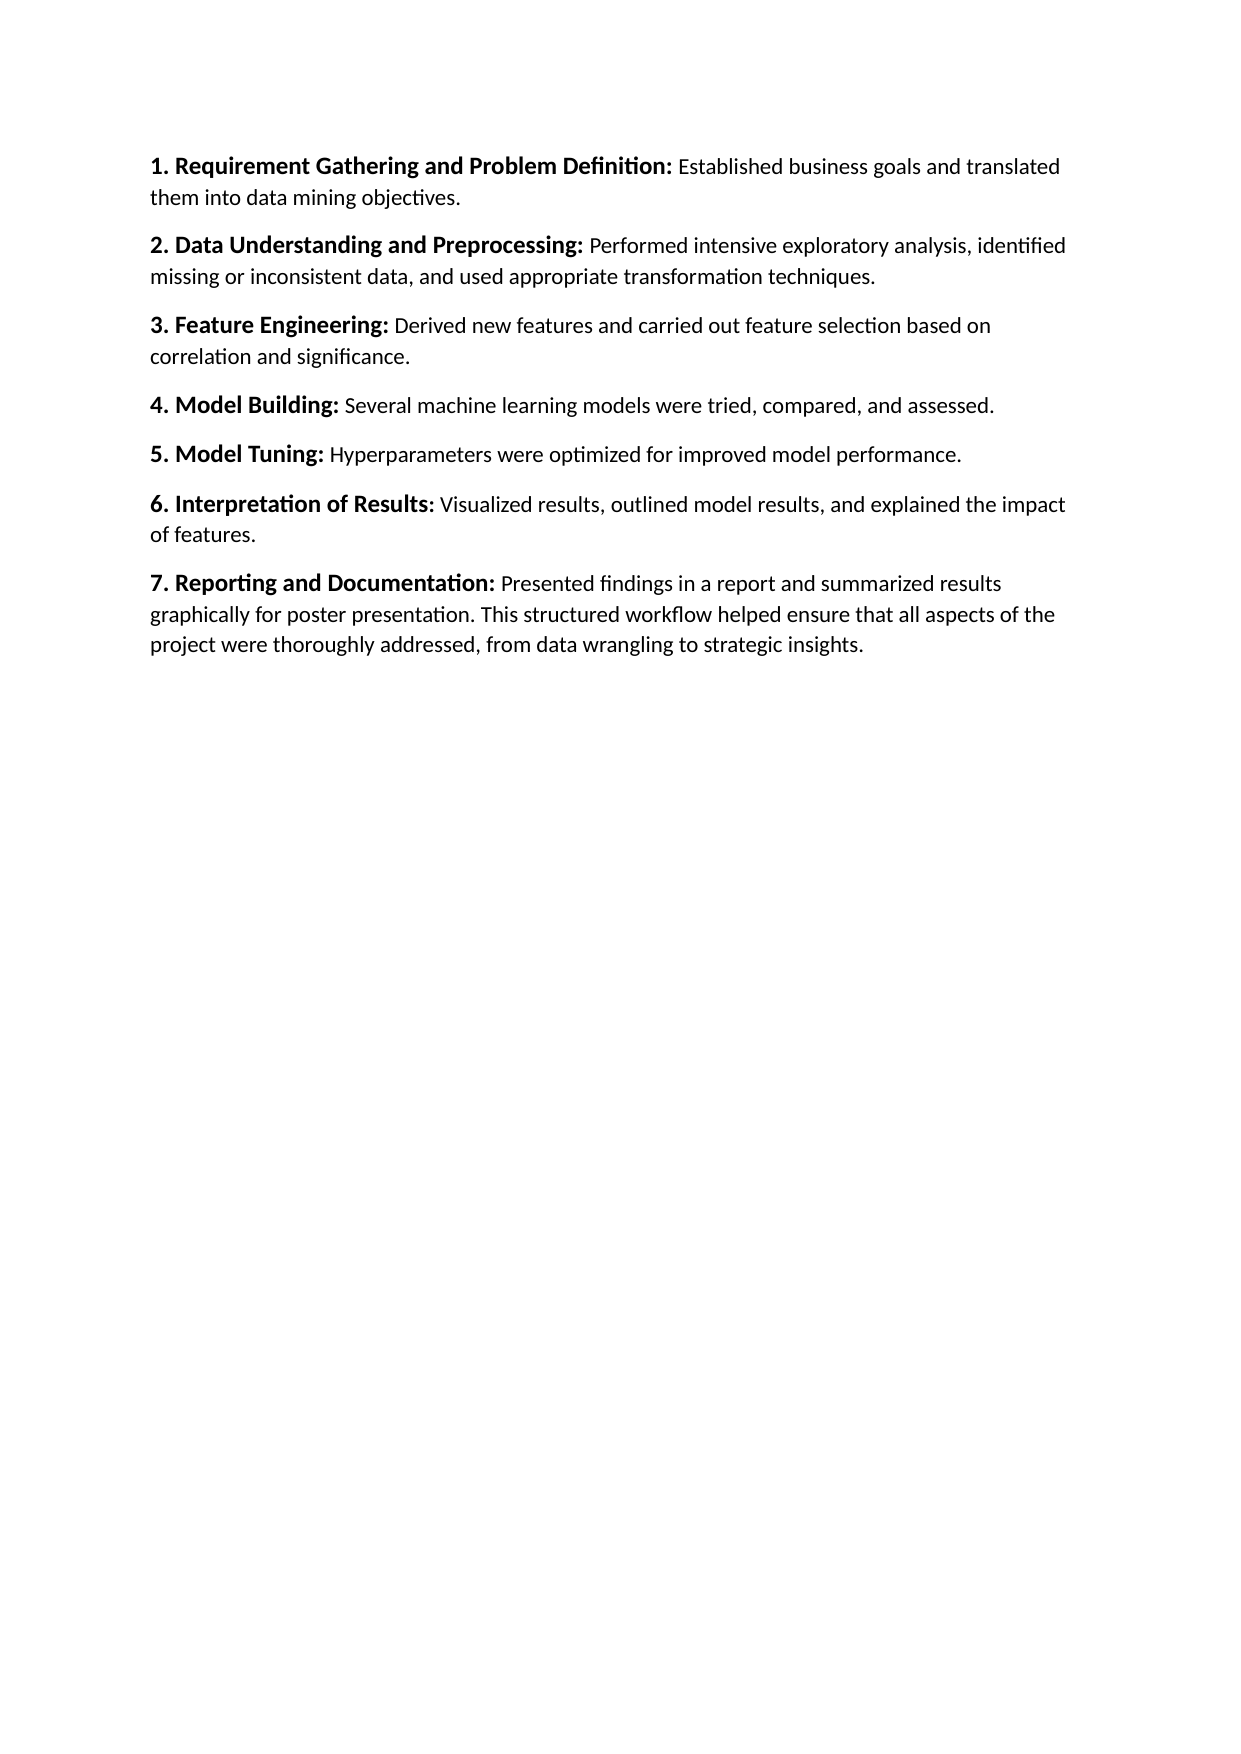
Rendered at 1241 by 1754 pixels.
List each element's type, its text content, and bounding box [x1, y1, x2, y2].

text 4. Model Building: Several machine learning models were tried, compared, and assessed. [150, 389, 1090, 419]
text 6. Interpretation of Results: Visualized results, outlined model results, and explained the impact of features. [150, 488, 1090, 549]
text 2. Data Understanding and Preprocessing: Performed intensive exploratory analysis, identified missing or inconsistent data, and used appropriate transformation techniques. [150, 229, 1090, 290]
text 5. Model Tuning: Hyperparameters were optimized for improved model performance. [150, 438, 1090, 469]
text 7. Reporting and Documentation: Presented findings in a report and summarized results graphically for poster presentation. This structured workflow helped ensure that all aspects of the project were thoroughly addressed, from data wrangling to strategic insights. [150, 567, 1090, 658]
text 1. Requirement Gathering and Problem Definition: Established business goals and translated them into data mining objectives. [150, 150, 1090, 211]
text 3. Feature Engineering: Derived new features and carried out feature selection based on correlation and significance. [150, 309, 1090, 370]
